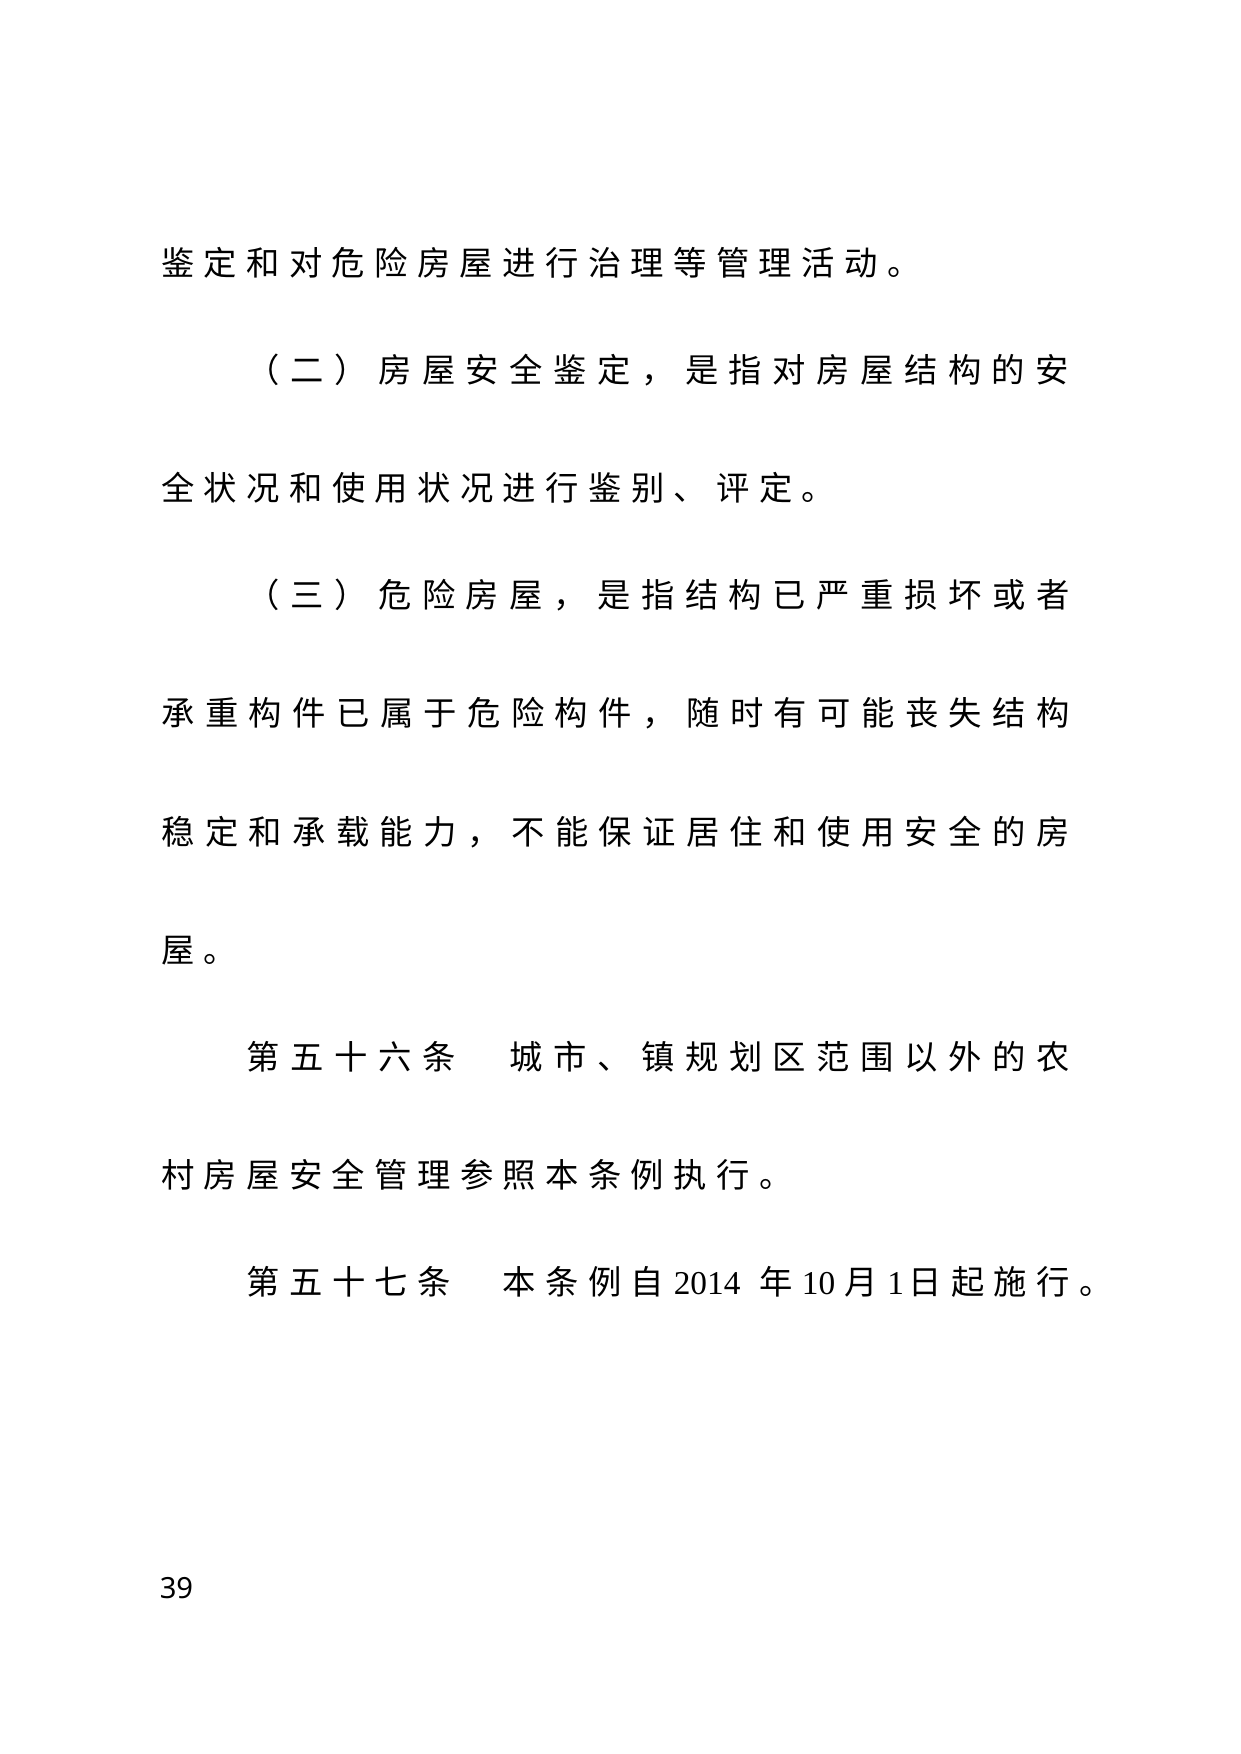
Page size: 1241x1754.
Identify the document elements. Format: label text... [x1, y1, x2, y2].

text 第五十六条 城市、镇规划区范围以外的农村房屋安全管理参照本条例执行。 [161, 1007, 1079, 1221]
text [161, 213, 1079, 308]
text （三）危险房屋，是指结构已严重损坏或者承重构件已属于危险构件，随时有可能丧失结构稳定和承载能力，不能保证居住和使用安全的房屋。 [161, 545, 1079, 996]
text （二）房屋安全鉴定，是指对房屋结构的安全状况和使用状况进行鉴别、评定。 [161, 320, 1079, 533]
text 第五十七条 本条例自2014年10月1日起施行。 [161, 1233, 1079, 1327]
